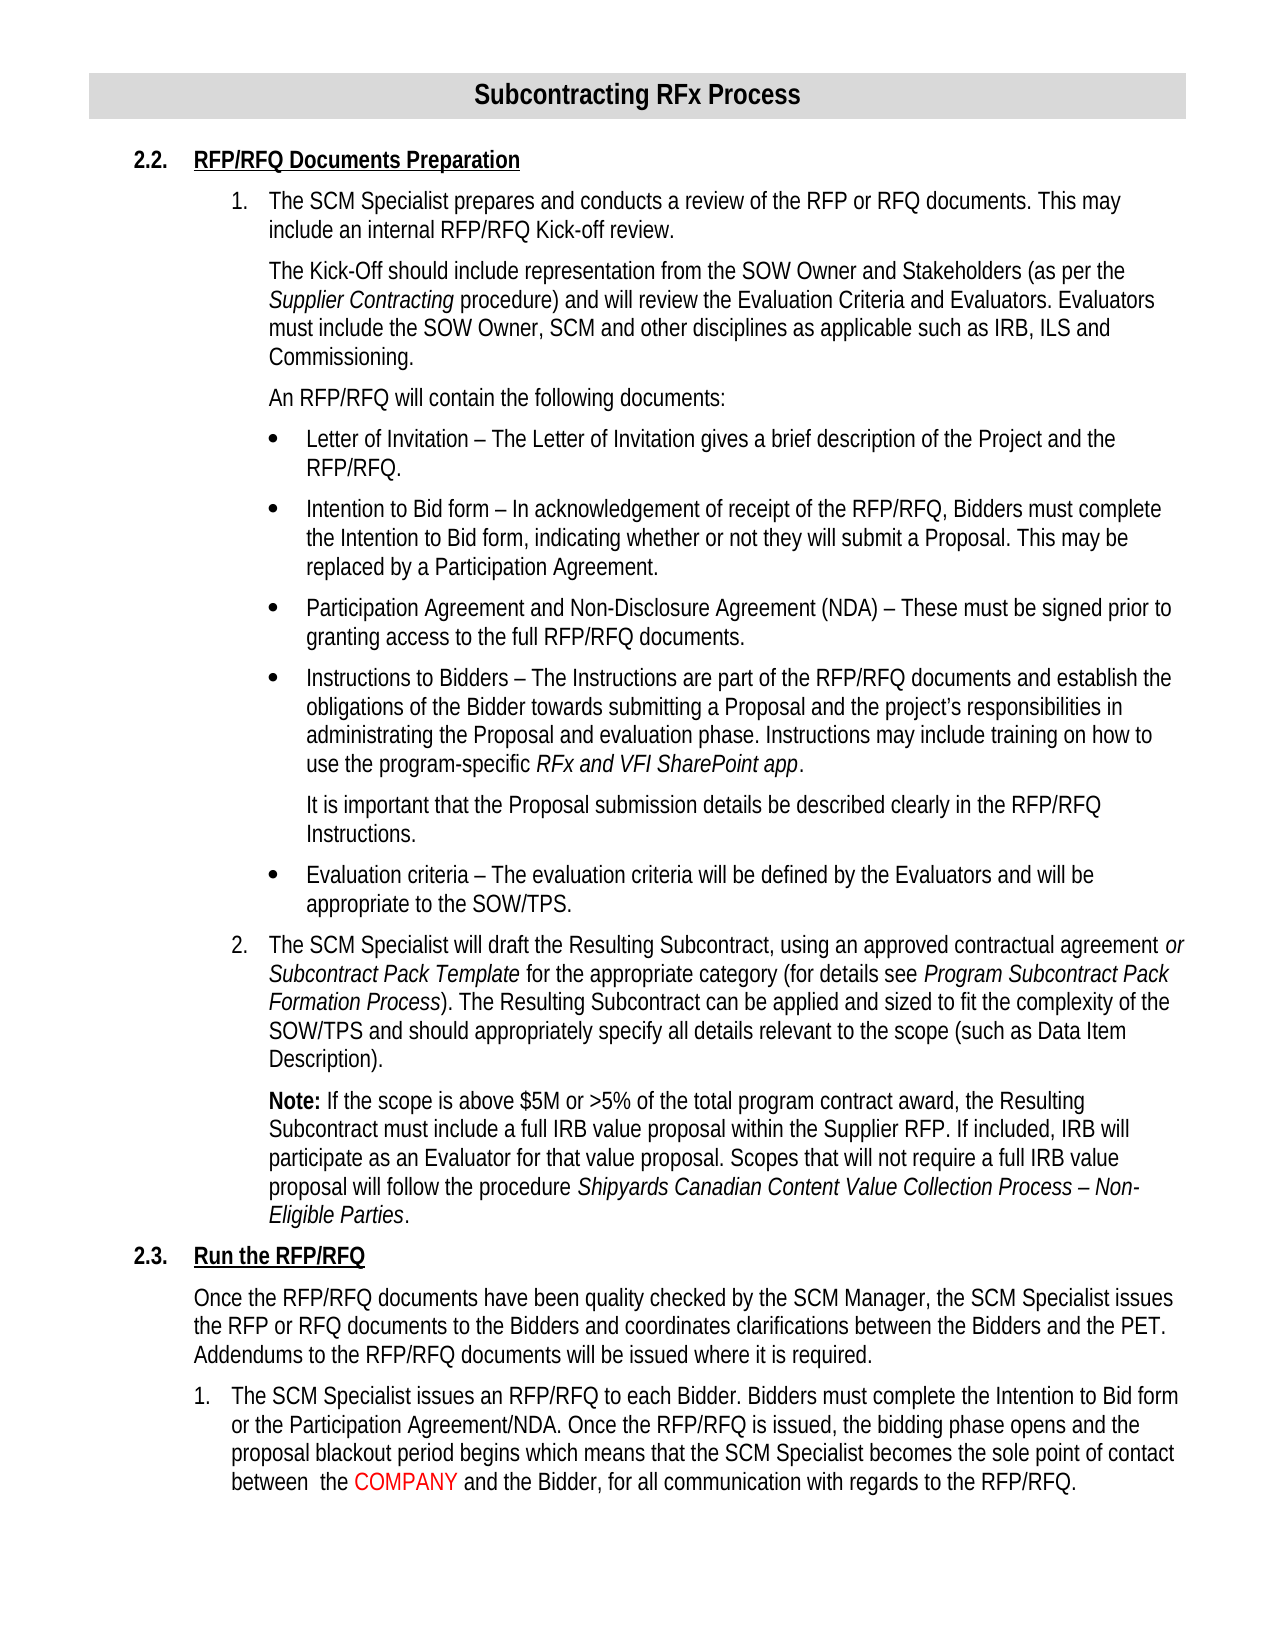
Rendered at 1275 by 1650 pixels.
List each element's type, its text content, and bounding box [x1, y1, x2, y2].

list Letter of Invitation – The Letter of Invitation gives a brief description of the Project and the RFP/RFQ. [268, 424, 1186, 482]
list Intention to Bid form – In acknowledgement of receipt of the RFP/RFQ, Bidders must complete the Intention to Bid form, indicating whether or not they will submit a Proposal. This may be replaced by a Participation Agreement. [268, 494, 1186, 580]
list Instructions to Bidders – The Instructions are part of the RFP/RFQ documents and establish the obligations of the Bidder towards submitting a Proposal and the project’s responsibilities in administrating the Proposal and evaluation phase. Instructions may include training on how to use the program-specific RFx and VFI SharePoint app. [268, 663, 1186, 778]
text Run the RFP/RFQ [133, 1241, 1186, 1270]
list Evaluation criteria – The evaluation criteria will be defined by the Evaluators and will be appropriate to the SOW/TPS. [268, 860, 1186, 917]
list The SCM Specialist prepares and conducts a review of the RFP or RFQ documents. This may include an internal RFP/RFQ Kick-off review. [231, 186, 1186, 243]
list The SCM Specialist issues an RFP/RFQ to each Bidder. Bidders must complete the Intention to Bid form or the Participation Agreement/NDA. Once the RFP/RFQ is issued, the bidding phase opens and the proposal blackout period begins which means that the SCM Specialist becomes the sole point of contact between the COMPANY and the Bidder, for all communication with regards to the RFP/RFQ. [193, 1381, 1186, 1496]
list The SCM Specialist will draft the Resulting Subcontract, using an approved contractual agreement or Subcontract Pack Template for the appropriate category (for details see Program Subcontract Pack Formation Process). The Resulting Subcontract can be applied and sized to fit the complexity of the SOW/TPS and should appropriately specify all details relevant to the scope (such as Data Item Description). [231, 930, 1186, 1073]
text RFP/RFQ Documents Preparation [133, 145, 1186, 174]
text The Kick-Off should include representation from the SOW Owner and Stakeholders (as per the Supplier Contracting procedure) and will review the Evaluation Criteria and Evaluators. Evaluators must include the SOW Owner, SCM and other disciplines as applicable such as IRB, ILS and Commissioning. [268, 256, 1186, 371]
list Participation Agreement and Non-Disclosure Agreement (NDA) – These must be signed prior to granting access to the full RFP/RFQ documents. [268, 593, 1186, 650]
text Once the RFP/RFQ documents have been quality checked by the SCM Manager, the SCM Specialist issues the RFP or RFQ documents to the Bidders and coordinates clarifications between the Bidders and the PET. Addendums to the RFP/RFQ documents will be issued where it is required. [193, 1282, 1186, 1368]
text Note: If the scope is above $5M or >5% of the total program contract award, the Resulting Subcontract must include a full IRB value proposal within the Supplier RFP. If included, IRB will participate as an Evaluator for that value proposal. Scopes that will not require a full IRB value proposal will follow the procedure Shipyards Canadian Content Value Collection Process – Non-Eligible Parties. [268, 1086, 1186, 1229]
text An RFP/RFQ will contain the following documents: [268, 383, 1186, 412]
text It is important that the Proposal submission details be described clearly in the RFP/RFQ Instructions. [306, 790, 1186, 847]
